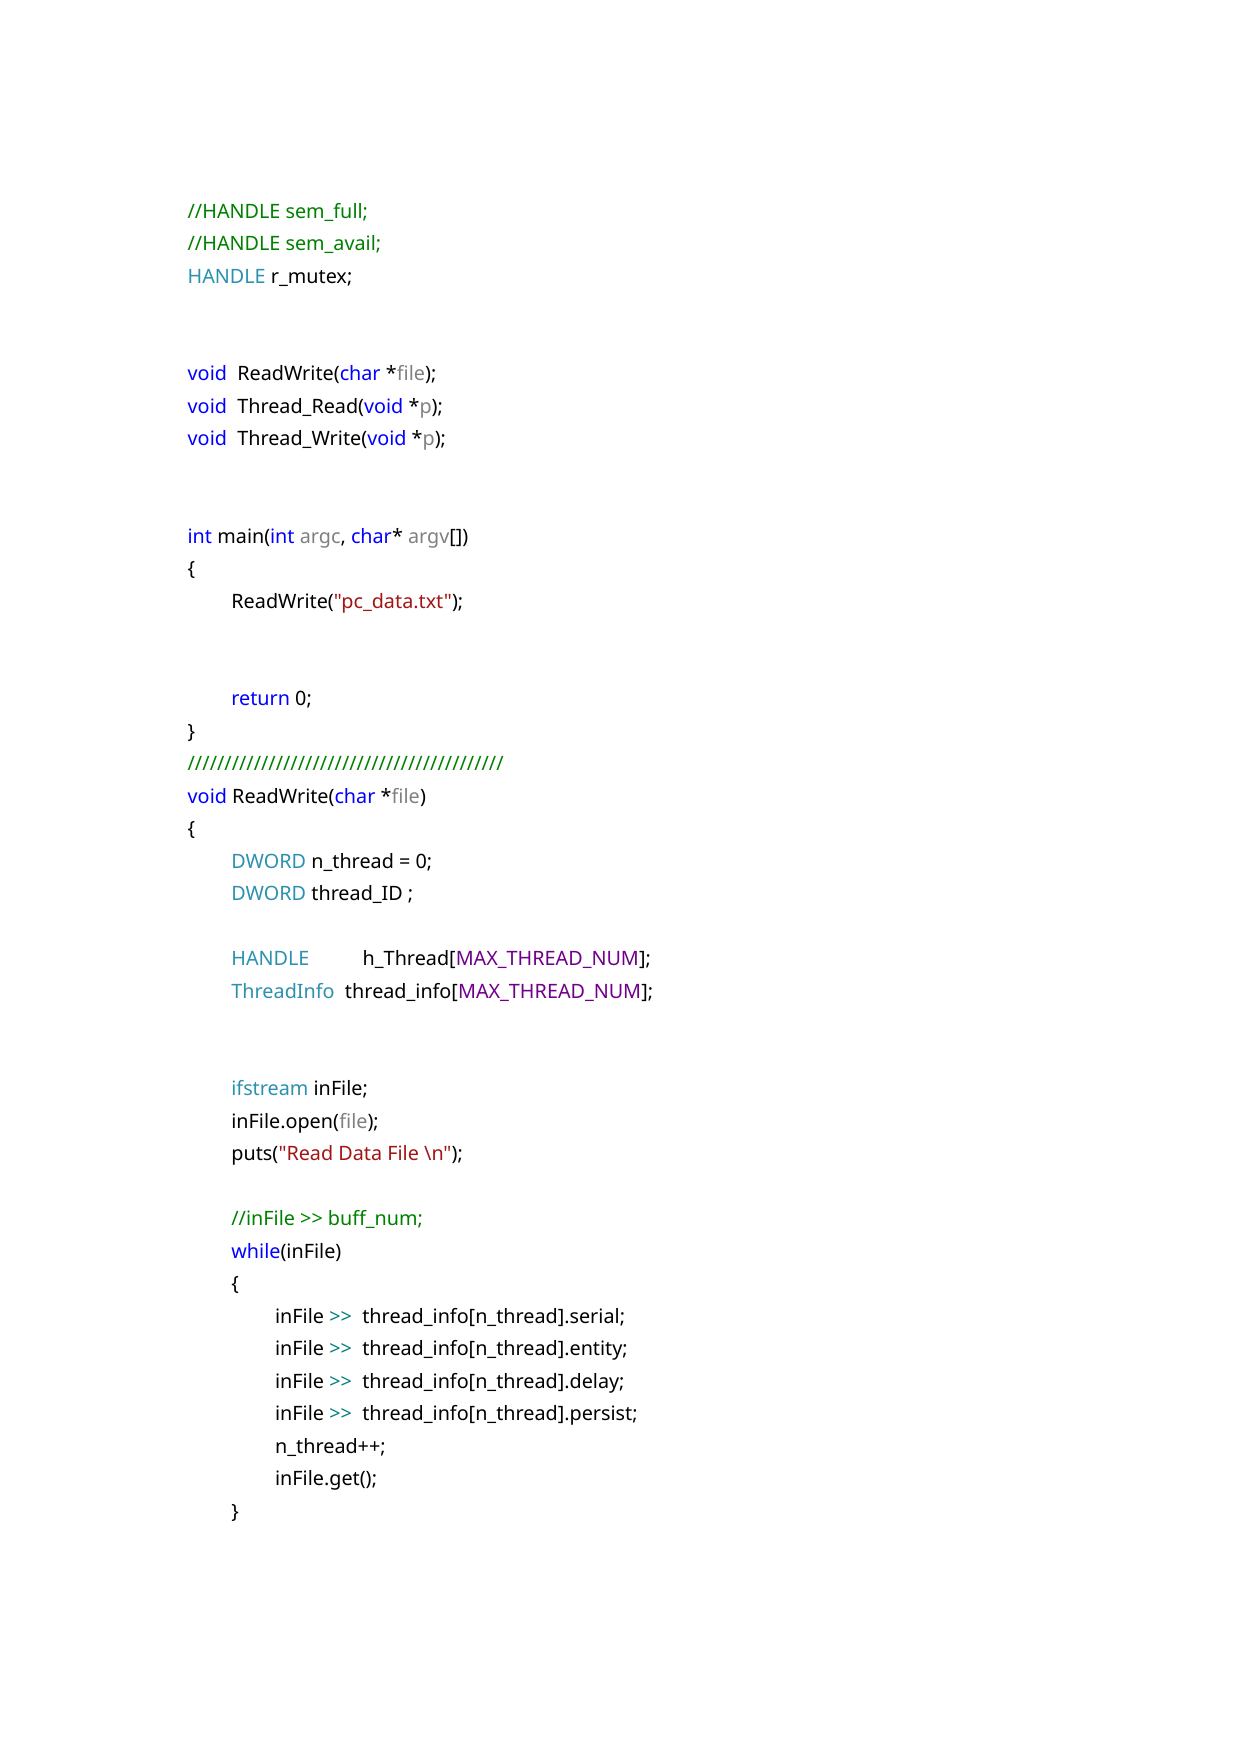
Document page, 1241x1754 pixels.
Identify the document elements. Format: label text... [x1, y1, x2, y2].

text ReadWrite("pc_data.txt"); [187, 584, 1053, 617]
text ThreadInfo thread_info[MAX_THREAD_NUM]; [187, 974, 1053, 1007]
text return 0; [187, 682, 1053, 714]
text //inFile >> buff_num; [187, 1202, 1053, 1234]
text void ReadWrite(char *file) [187, 779, 1053, 812]
text inFile >> thread_info[n_thread].serial; [187, 1299, 1053, 1332]
text void ReadWrite(char *file); [187, 357, 1053, 389]
text DWORD n_thread = 0; [187, 844, 1053, 877]
text inFile >> thread_info[n_thread].entity; [187, 1332, 1053, 1364]
text { [187, 1267, 1053, 1299]
text inFile.open(file); [187, 1104, 1053, 1137]
text { [187, 812, 1053, 844]
text HANDLE h_Thread[MAX_THREAD_NUM]; [187, 942, 1053, 974]
text void Thread_Write(void *p); [187, 422, 1053, 454]
text inFile >> thread_info[n_thread].persist; [187, 1397, 1053, 1429]
text while(inFile) [187, 1234, 1053, 1267]
text ifstream inFile; [187, 1072, 1053, 1104]
text //HANDLE sem_avail; [187, 227, 1053, 259]
text int main(int argc, char* argv[]) [187, 519, 1053, 552]
text void Thread_Read(void *p); [187, 389, 1053, 422]
text /////////////////////////////////////////// [187, 747, 1053, 779]
text } [187, 714, 1053, 747]
text n_thread++; [187, 1429, 1053, 1462]
text { [187, 552, 1053, 584]
text puts("Read Data File \n"); [187, 1137, 1053, 1169]
text } [187, 1494, 1053, 1527]
text inFile.get(); [187, 1462, 1053, 1494]
text inFile >> thread_info[n_thread].delay; [187, 1364, 1053, 1397]
text //HANDLE sem_full; [187, 194, 1053, 227]
text HANDLE r_mutex; [187, 259, 1053, 292]
text DWORD thread_ID ; [187, 877, 1053, 909]
